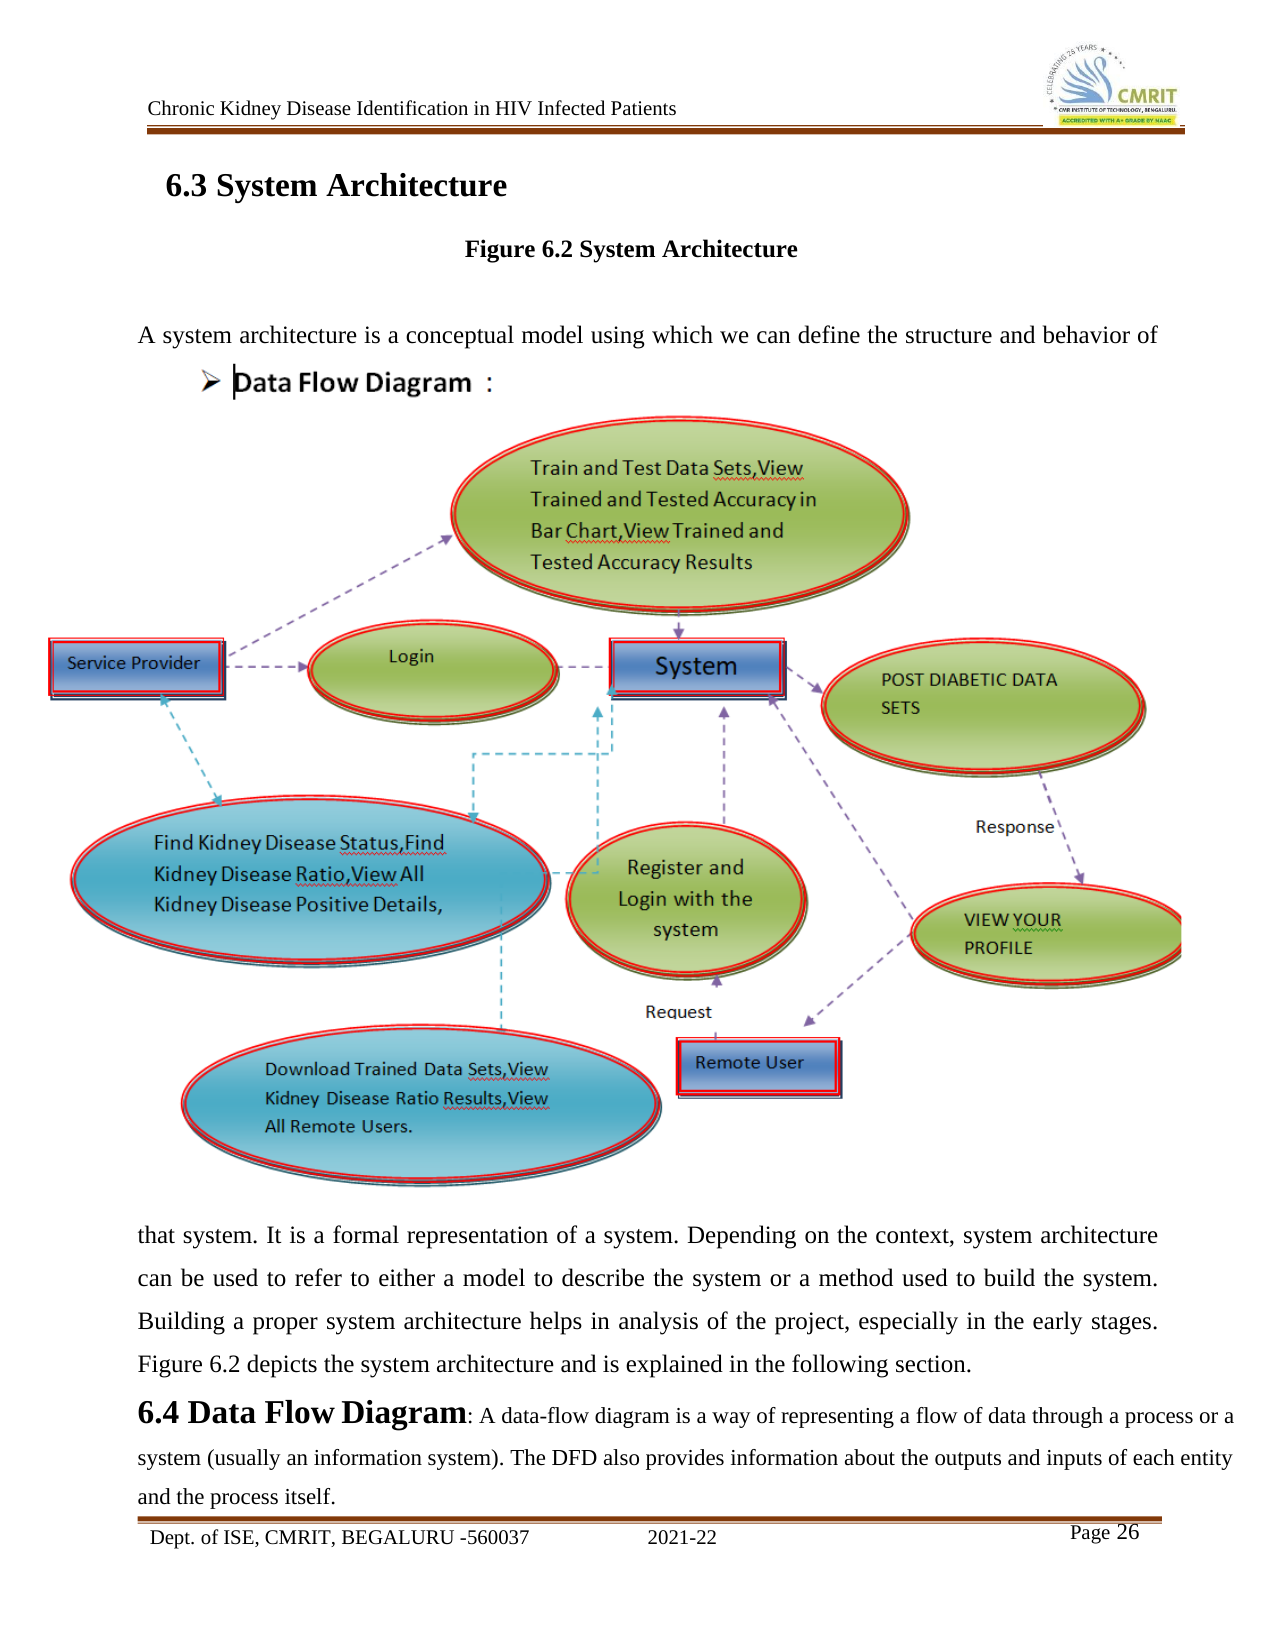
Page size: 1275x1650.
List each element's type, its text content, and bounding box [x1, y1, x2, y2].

text Figure 6.2 System Architecture [464, 234, 1250, 263]
text 6.4 Data Flow Diagram: A data-flow diagram is a way of representing a flow of data through a process or a system (usually an information system). The DFD also provides information about the outputs and inputs of each entity and the process itself. [137, 1392, 1250, 1509]
subtitle System Architecture [165, 166, 1250, 204]
text A system architecture is a conceptual model using which we can define the structure and behavior of that system. It is a formal representation of a system. Depending on the context, system architecture can be used to refer to either a model to describe the system or a method used to build the system. Building a proper system architecture helps in analysis of the project, especially in the early stages. Figure 6.2 depicts the system architecture and is explained in the following section. [137, 1220, 1159, 1378]
picture [1043, 41, 1180, 127]
picture [47, 356, 1182, 1220]
text A system architecture is a conceptual model using which we can define the structure and behavior of that system. It is a formal representation of a system. Depending on the context, system architecture can be used to refer to either a model to describe the system or a method used to build the system. Building a proper system architecture helps in analysis of the project, especially in the early stages. Figure 6.2 depicts the system architecture and is explained in the following section. [137, 320, 1159, 356]
